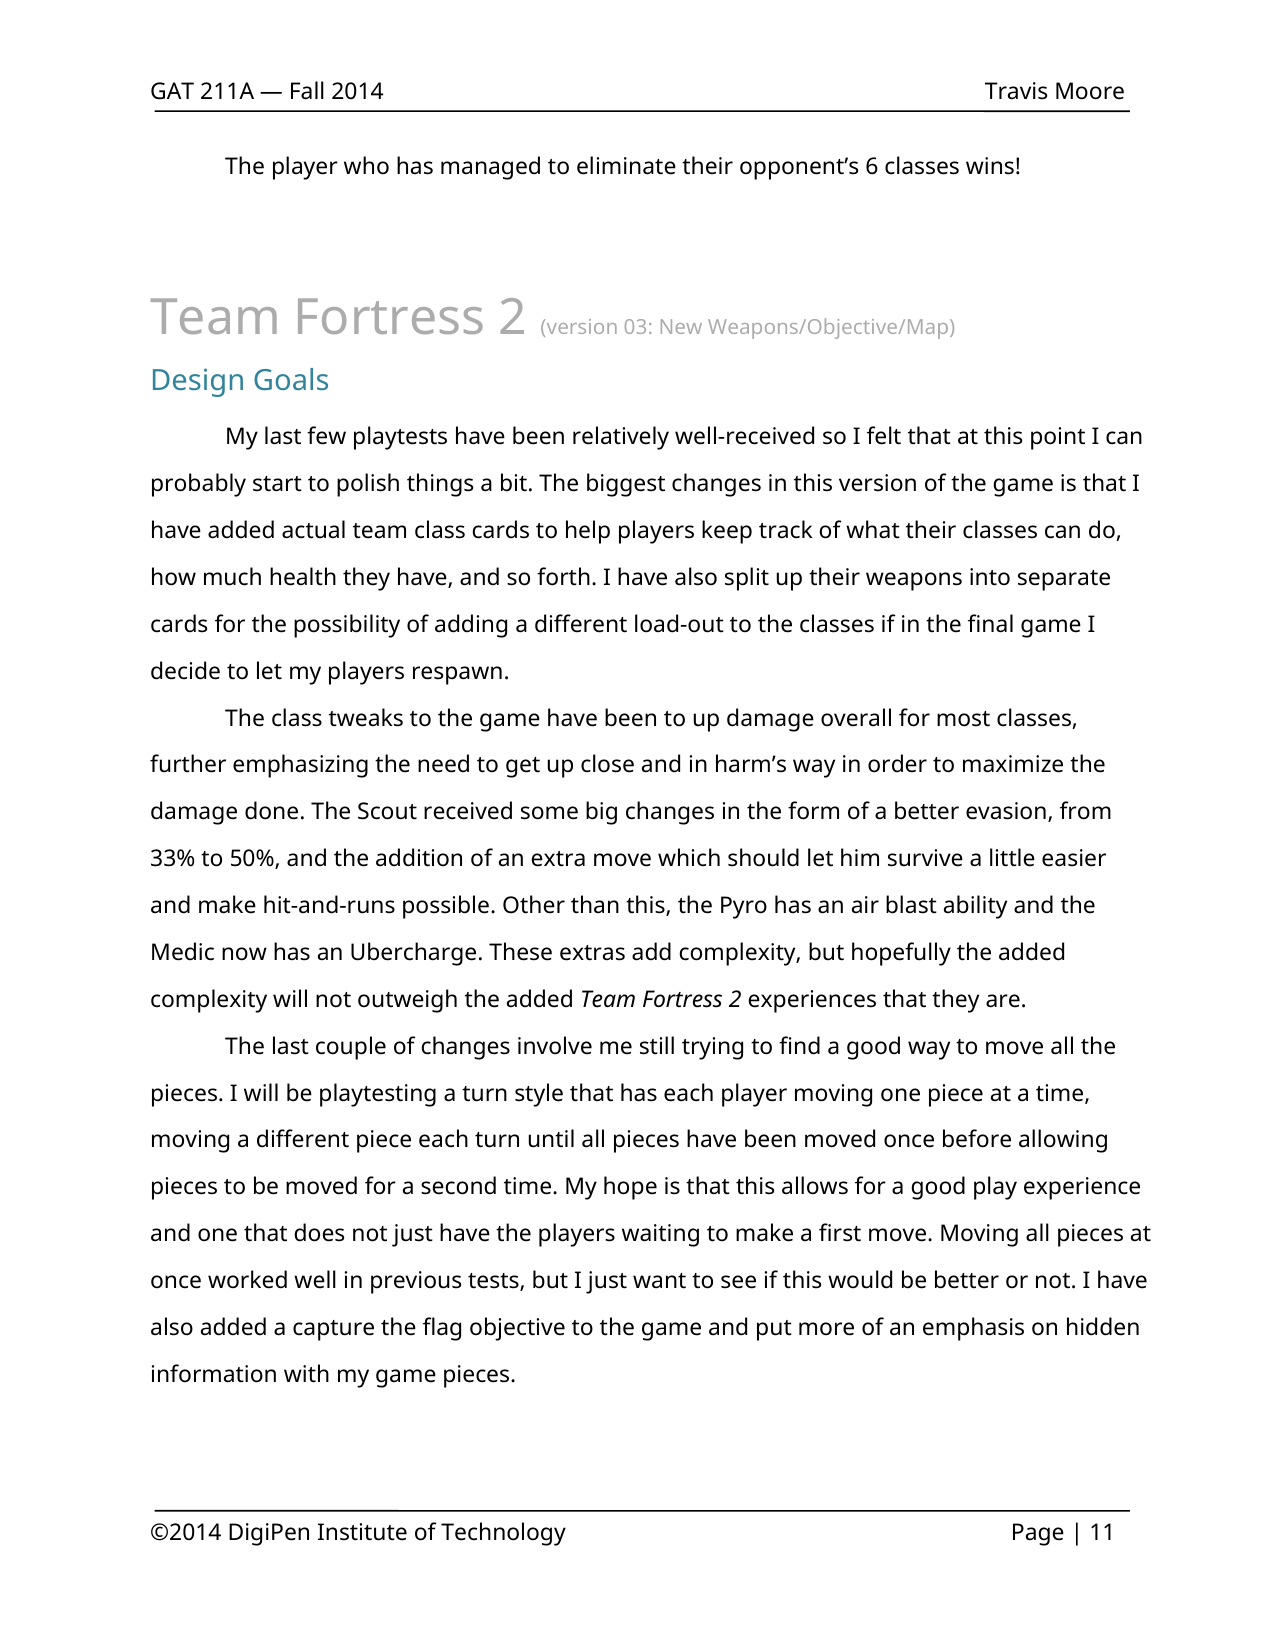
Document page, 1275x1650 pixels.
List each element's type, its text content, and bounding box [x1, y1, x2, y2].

text The class tweaks to the game have been to up damage overall for most classes, further emphasizing the need to get up close and in harm’s way in order to maximize the damage done. The Scout received some big changes in the form of a better evasion, from 33% to 50%, and the addition of an extra move which should let him survive a little easier and make hit-and-runs possible. Other than this, the Pyro has an air blast ability and the Medic now has an Ubercharge. These extras add complexity, but hopefully the added complexity will not outweigh the added Team Fortress 2 experiences that they are. [150, 701, 1153, 1014]
text My last few playtests have been relatively well-received so I felt that at this point I can probably start to polish things a bit. The biggest changes in this version of the game is that I have added actual team class cards to help players keep track of what their classes can do, how much health they have, and so forth. I have also split up their weapons into separate cards for the possibility of adding a different load-out to the classes if in the final game I decide to let my players respawn. [150, 420, 1153, 686]
text The player who has managed to eliminate their opponent’s 6 classes wins! [150, 150, 1153, 181]
text Design Goals [150, 360, 1153, 399]
text The last couple of changes involve me still trying to find a good way to move all the pieces. I will be playtesting a turn style that has each player moving one piece at a time, moving a different piece each turn until all pieces have been moved once before allowing pieces to be moved for a second time. My hope is that this allows for a good play experience and one that does not just have the players waiting to make a first move. Moving all pieces at once worked well in previous tests, but I just want to see if this would be better or not. I have also added a capture the flag objective to the game and put more of an emphasis on hidden information with my game pieces. [150, 1029, 1153, 1389]
text Team Fortress 2 (version 03: New Weapons/Objective/Map) [150, 281, 1153, 349]
